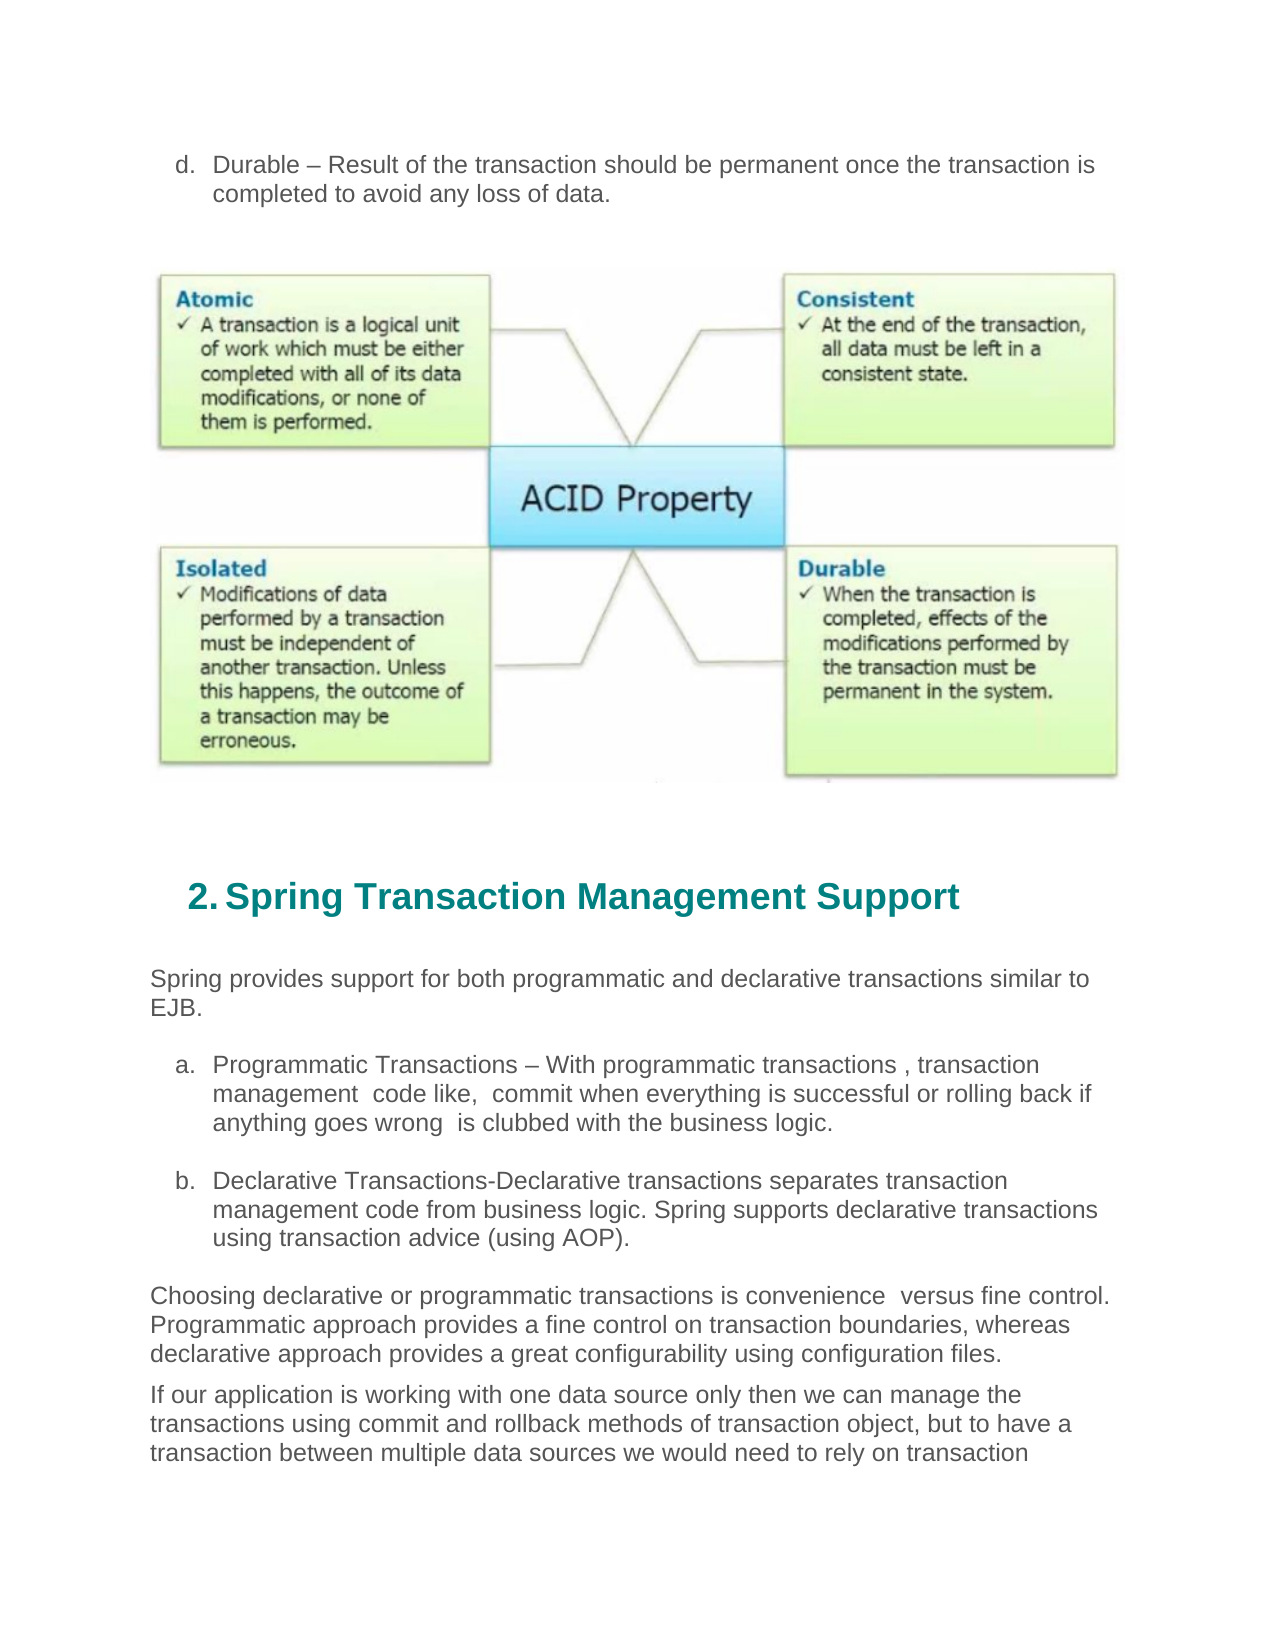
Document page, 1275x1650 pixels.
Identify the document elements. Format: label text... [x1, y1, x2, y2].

list Programmatic Transactions – With programmatic transactions , transaction management code like, commit when everything is successful or rolling back if anything goes wrong is clubbed with the business logic. [175, 1051, 1125, 1137]
list Durable – Result of the transaction should be permanent once the transaction is completed to avoid any loss of data. [175, 150, 1125, 207]
text Spring provides support for both programmatic and declarative transactions similar to EJB. [150, 964, 1125, 1021]
text Choosing declarative or programmatic transactions is convenience versus fine control. Programmatic approach provides a fine control on transaction boundaries, whereas declarative approach provides a great configurability using configuration files. [150, 1281, 1125, 1368]
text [150, 1380, 1125, 1466]
list Declarative Transactions-Declarative transactions separates transaction management code from business logic. Spring supports declarative transactions using transaction advice (using AOP). [175, 1166, 1125, 1252]
picture [150, 267, 1125, 783]
subtitle Spring Transaction Management Support [187, 874, 1125, 918]
